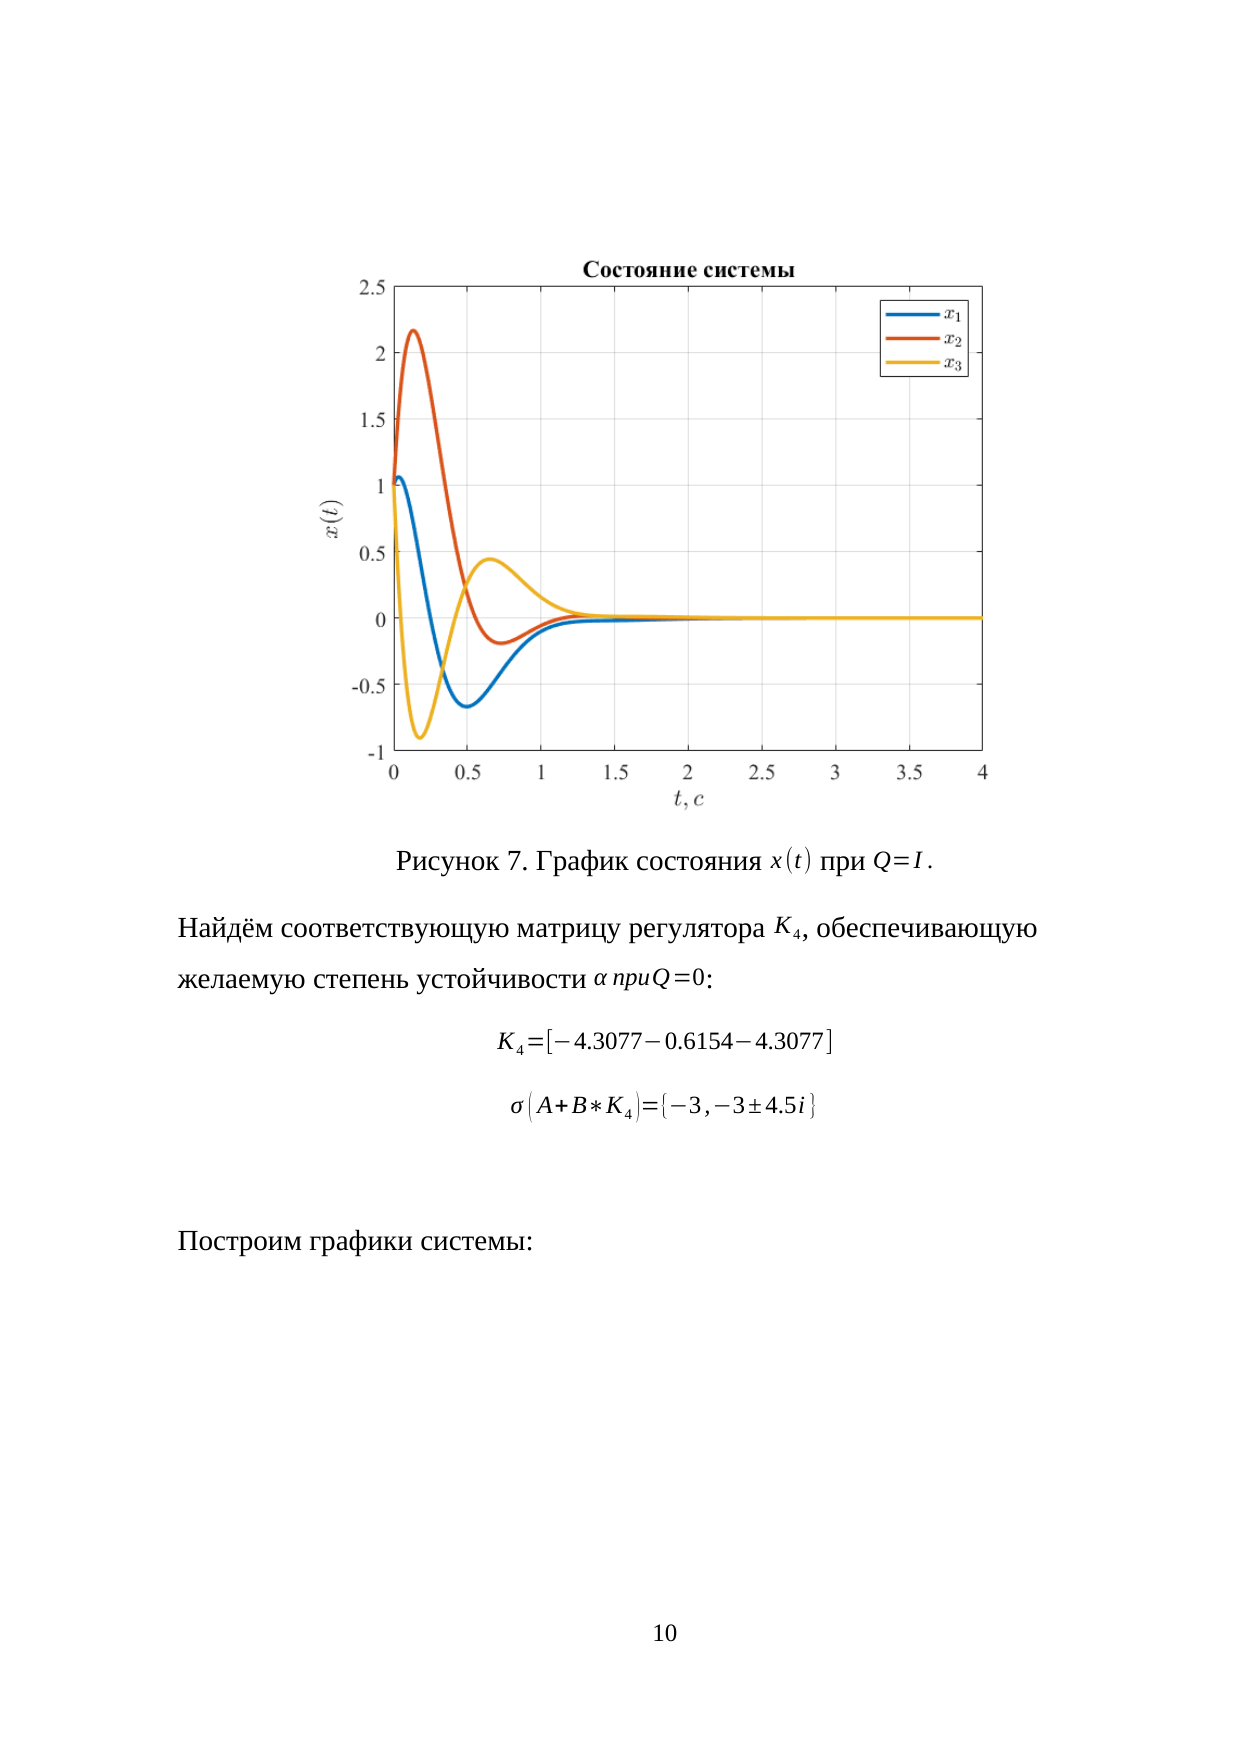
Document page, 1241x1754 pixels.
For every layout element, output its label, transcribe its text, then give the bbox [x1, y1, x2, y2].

text Построим графики системы: [177, 1223, 1152, 1256]
text Найдём соответствующую матрицу регулятора , обеспечивающую желаемую степень устойчивости : [177, 910, 1152, 994]
text Рисунок 7. График состояния при [177, 843, 1152, 877]
picture [307, 252, 1022, 813]
